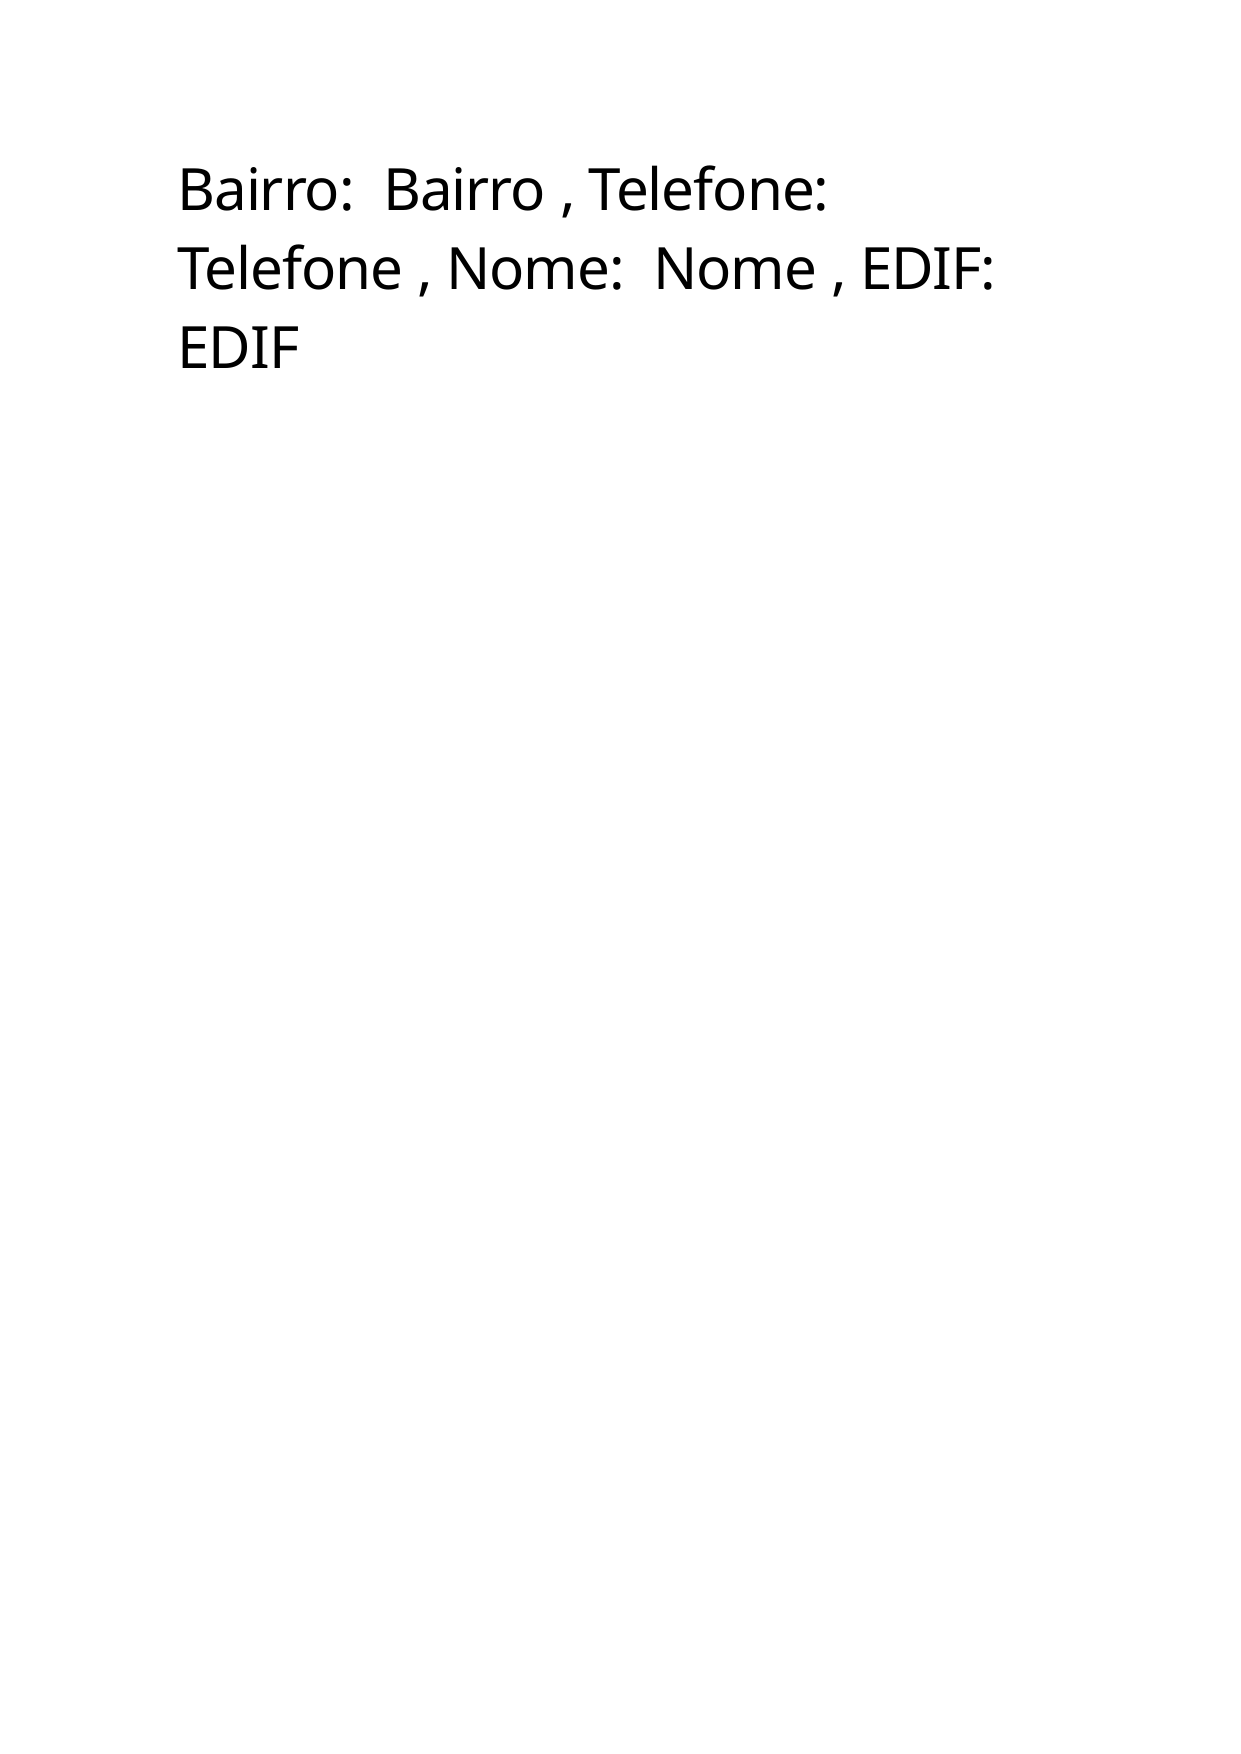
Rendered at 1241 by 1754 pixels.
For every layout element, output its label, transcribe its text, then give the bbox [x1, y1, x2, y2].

title Bairro: Bairro , Telefone: Telefone , Nome: Nome , EDIF: EDIF [177, 148, 1063, 386]
